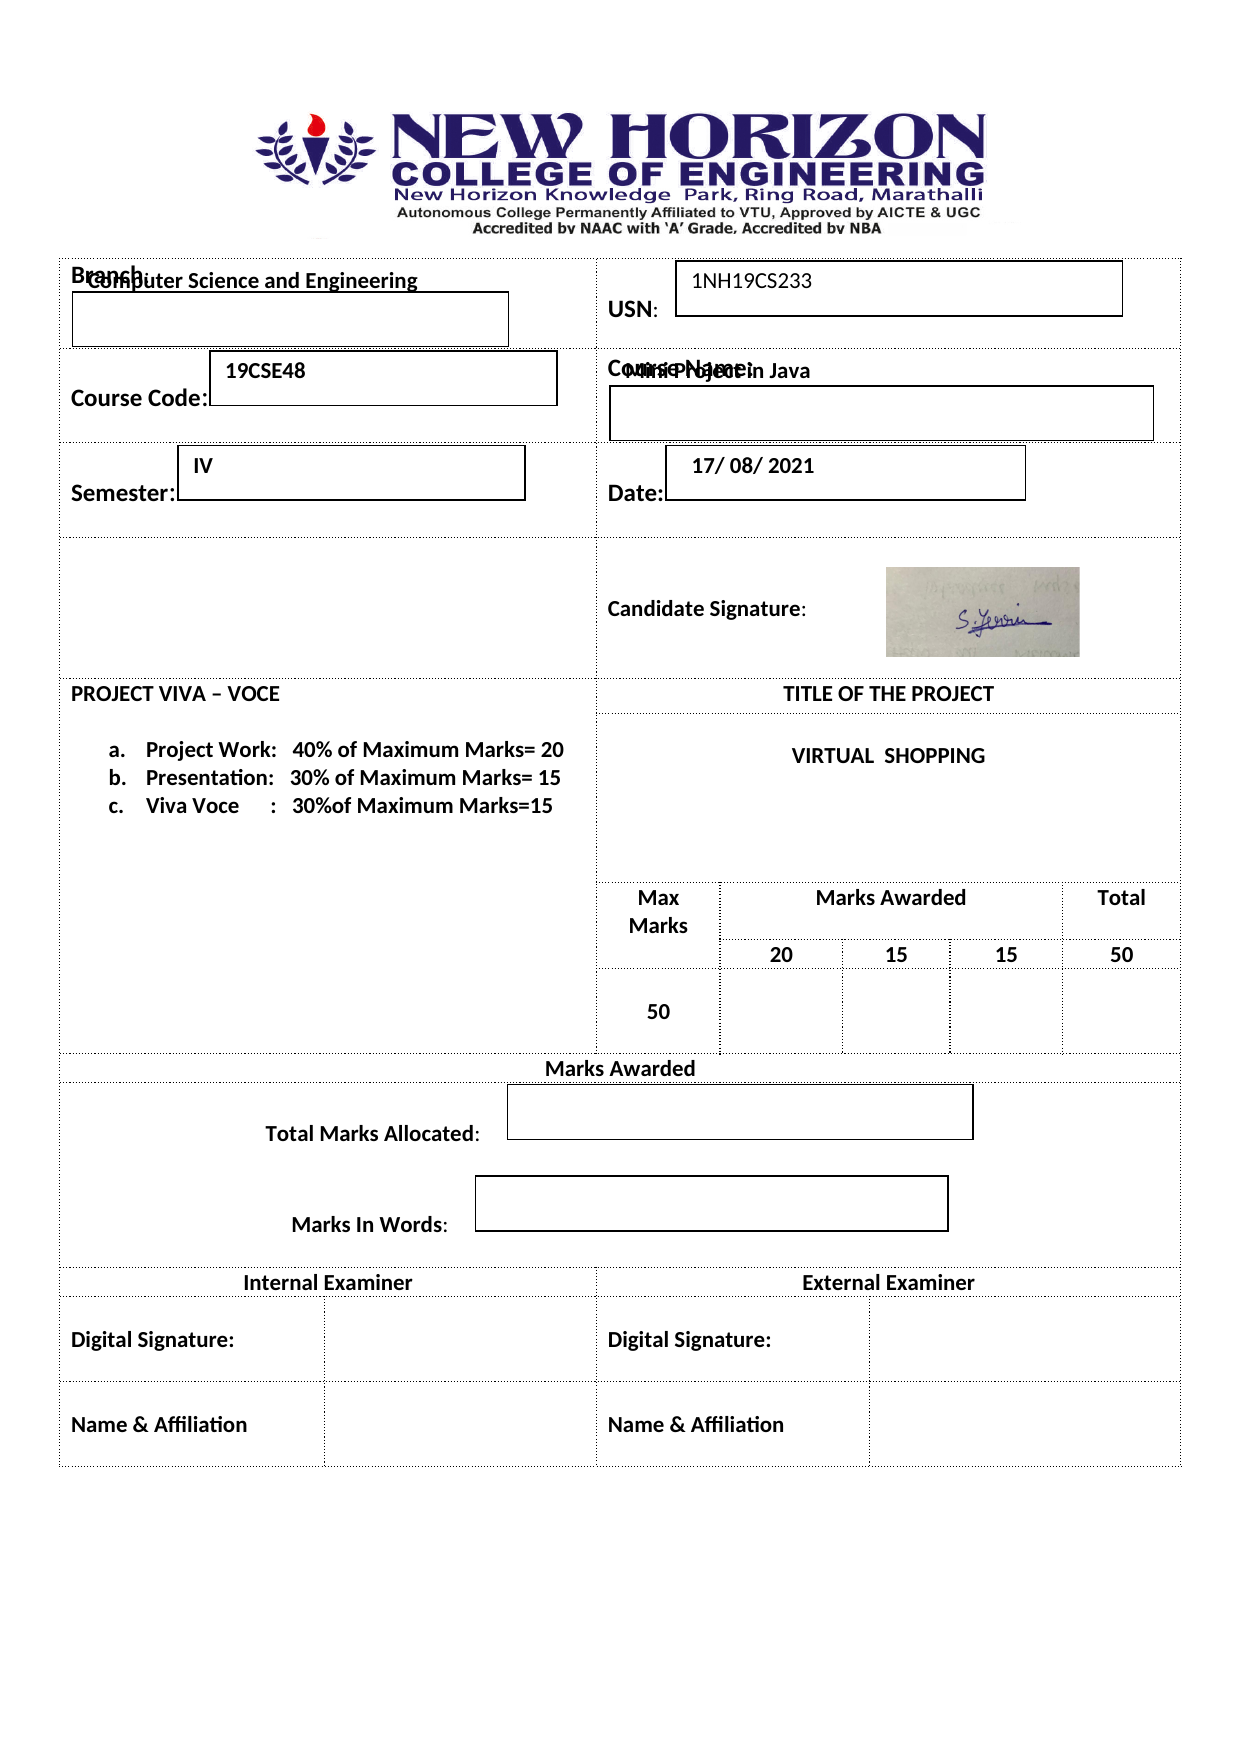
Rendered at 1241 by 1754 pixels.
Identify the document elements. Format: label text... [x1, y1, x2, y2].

table_cell 15 [842, 939, 950, 968]
picture [886, 567, 1080, 657]
table_cell 20 [720, 939, 842, 968]
table_cell PROJECT VIVA – VOCE Project Work: 40% of Maximum Marks= 20 Presentation: 30% of Maximum Marks= 15 Viva Voce : 30%of Maximum Marks=15 [60, 678, 596, 1053]
table_cell Total Marks Allocated: Marks In Words: [60, 1082, 1181, 1267]
table_cell Marks Awarded [720, 882, 1062, 939]
table_cell Max Marks [596, 882, 720, 968]
table_cell 15 [950, 939, 1062, 968]
table_cell Marks Awarded [60, 1053, 1181, 1082]
table_cell Name & Affiliation [60, 1381, 325, 1466]
table_cell Name & Affiliation [596, 1381, 869, 1466]
table_cell [325, 1381, 596, 1466]
table_cell Digital Signature: [60, 1296, 325, 1381]
table_cell [842, 968, 950, 1053]
table_cell Candidate Signature: [596, 537, 1181, 678]
table_cell 50 [596, 968, 720, 1053]
table_cell Semester: [60, 442, 596, 537]
table_cell Date: [596, 442, 1181, 537]
table_cell [870, 1381, 1181, 1466]
table_header USN: [596, 258, 1181, 347]
table_cell Internal Examiner [60, 1267, 596, 1296]
table_cell External Examiner [596, 1267, 1181, 1296]
table_cell 50 [1062, 939, 1181, 968]
table_cell [870, 1296, 1181, 1381]
table_cell Course Code: [60, 348, 596, 442]
table_cell Digital Signature: [596, 1296, 869, 1381]
picture [202, 103, 1039, 239]
table_cell [60, 537, 596, 678]
table_cell Total [1062, 882, 1181, 939]
table_cell TITLE OF THE PROJECT [596, 678, 1181, 713]
table_cell [1062, 968, 1181, 1053]
table_header Branch: [60, 258, 596, 347]
table_cell Course Name: [596, 348, 1181, 442]
table_cell VIRTUAL SHOPPING [596, 713, 1181, 882]
table_cell [720, 968, 842, 1053]
table_cell [325, 1296, 596, 1381]
table_cell [950, 968, 1062, 1053]
